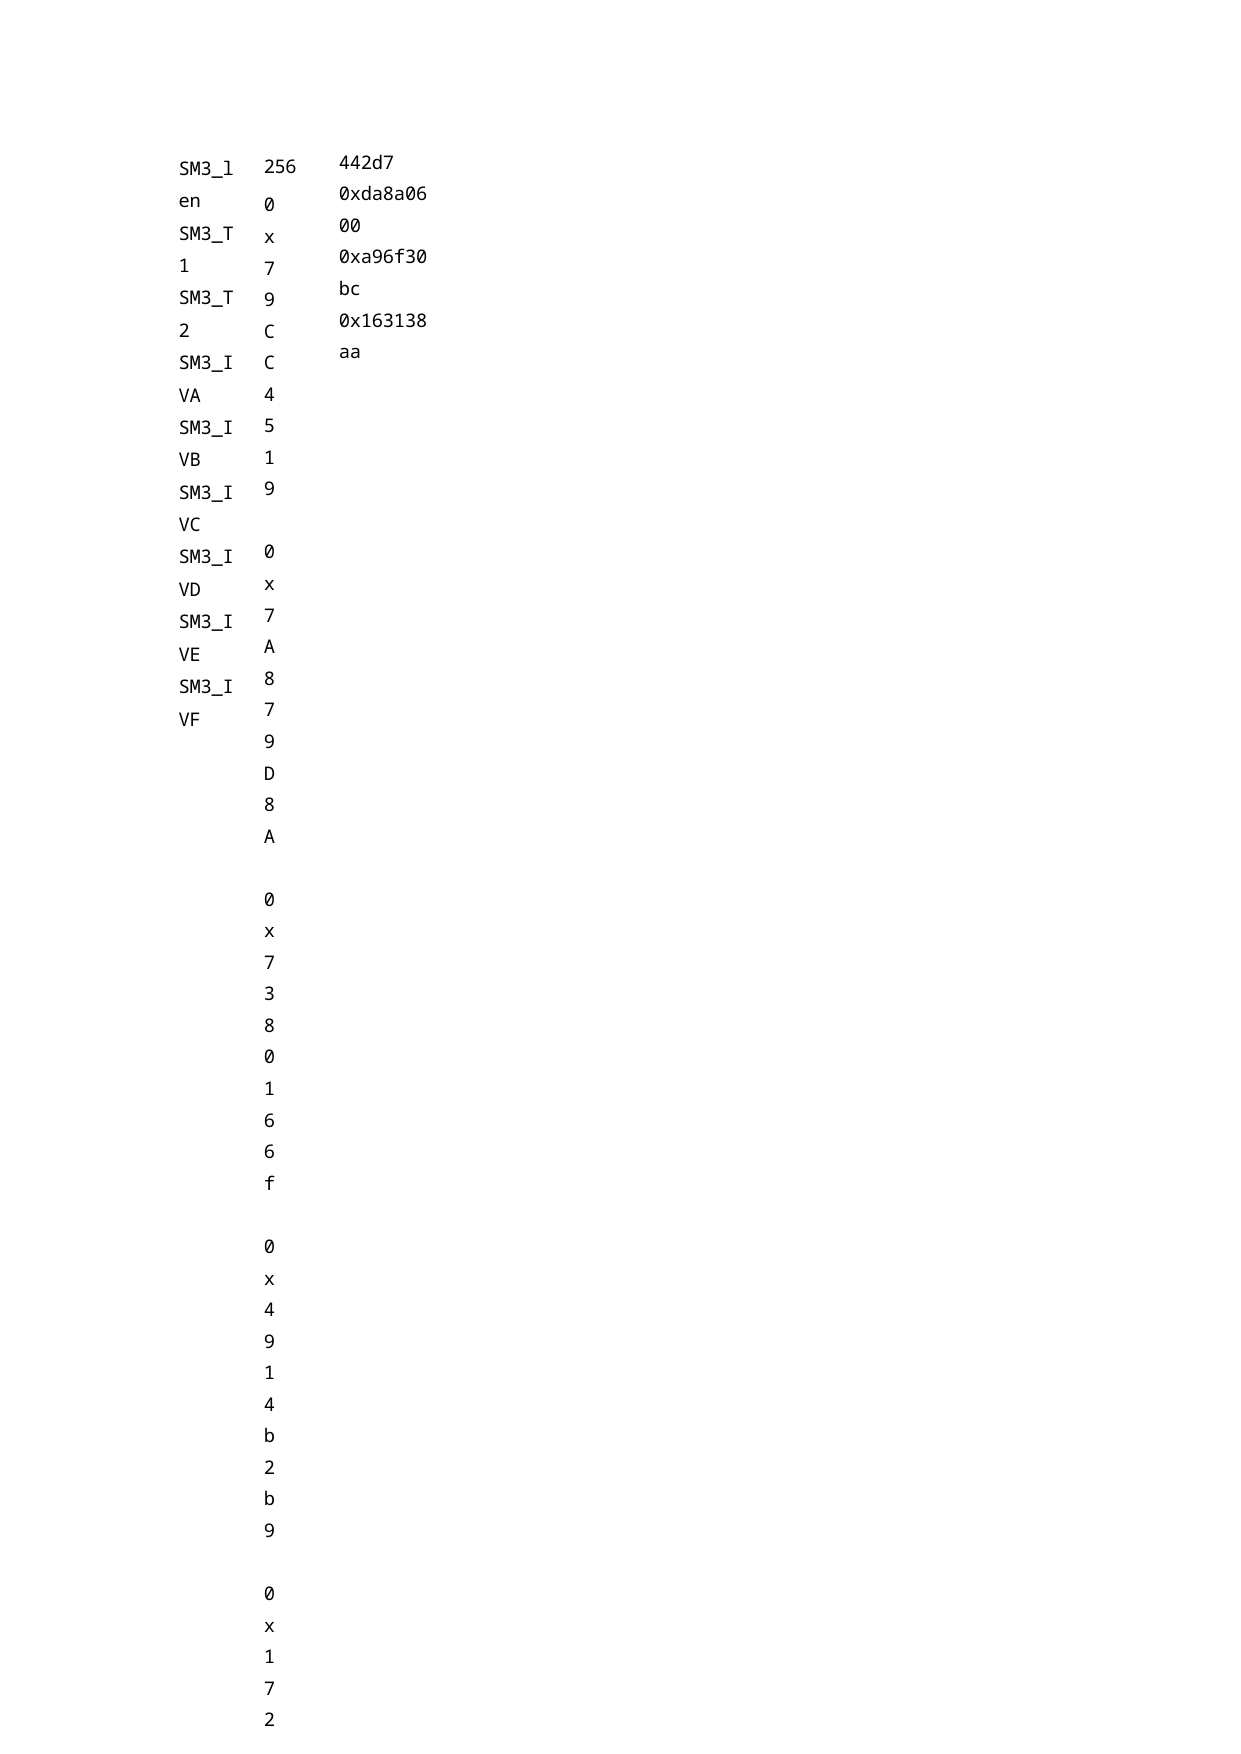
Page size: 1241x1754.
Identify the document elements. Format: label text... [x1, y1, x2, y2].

text 0x79CC4519 0x7A879D8A 0x7380166f 0x4914b2b9 0x172442d7 0xda8a0600 0xa96f30bc 0x163138aa [338, 149, 431, 364]
text 256 [263, 158, 338, 177]
text SM3_len SM3_T1 SM3_T2 SM3_IVA SM3_IVB SM3_IVC SM3_IVD SM3_IVE SM3_IVF [178, 155, 243, 731]
